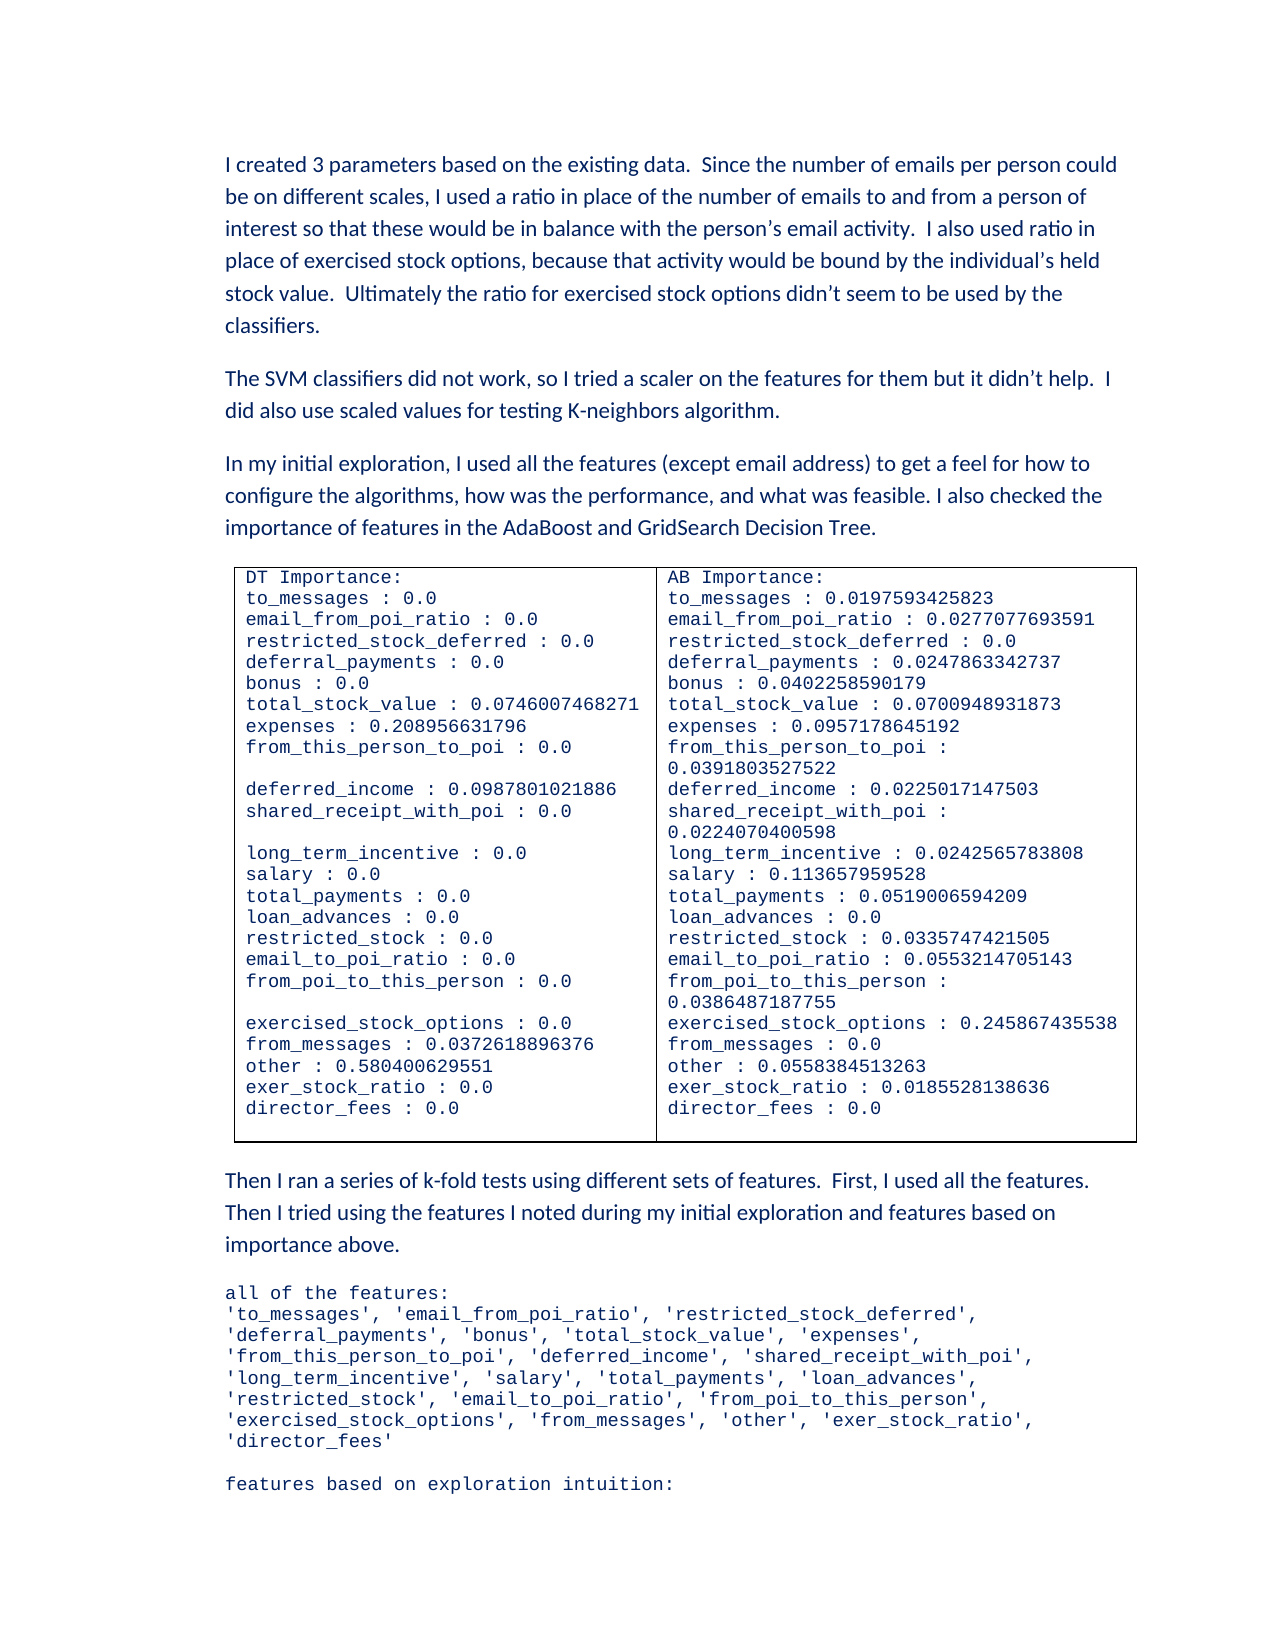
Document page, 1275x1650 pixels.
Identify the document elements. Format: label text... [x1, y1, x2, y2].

text 'to_messages', 'email_from_poi_ratio', 'restricted_stock_deferred', 'deferral_payments', 'bonus', 'total_stock_value', 'expenses', 'from_this_person_to_poi', 'deferred_income', 'shared_receipt_with_poi', 'long_term_incentive', 'salary', 'total_payments', 'loan_advances', 'restricted_stock', 'email_to_poi_ratio', 'from_poi_to_this_person', 'exercised_stock_options', 'from_messages', 'other', 'exer_stock_ratio', 'director_fees' [225, 1305, 1125, 1453]
text In my initial exploration, I used all the features (except email address) to get a feel for how to configure the algorithms, how was the performance, and what was feasible. I also checked the importance of features in the AdaBoost and GridSearch Decision Tree. [225, 449, 1125, 542]
text The SVM classifiers did not work, so I tried a scaler on the features for them but it didn’t help. I did also use scaled values for testing K-neighbors algorithm. [225, 364, 1125, 424]
text Then I ran a series of k-fold tests using different sets of features. First, I used all the features. Then I tried using the features I noted during my initial exploration and features based on importance above. [225, 1166, 1125, 1258]
table_header DT Importance: to_messages : 0.0 email_from_poi_ratio : 0.0 restricted_stock_deferred : 0.0 deferral_payments : 0.0 bonus : 0.0 total_stock_value : 0.0746007468271 expenses : 0.208956631796 from_this_person_to_poi : 0.0 deferred_income : 0.0987801021886 shared_receipt_with_poi : 0.0 long_term_incentive : 0.0 salary : 0.0 total_payments : 0.0 loan_advances : 0.0 restricted_stock : 0.0 email_to_poi_ratio : 0.0 from_poi_to_this_person : 0.0 exercised_stock_options : 0.0 from_messages : 0.0372618896376 other : 0.580400629551 exer_stock_ratio : 0.0 director_fees : 0.0 [235, 568, 656, 1141]
text I created 3 parameters based on the existing data. Since the number of emails per person could be on different scales, I used a ratio in place of the number of emails to and from a person of interest so that these would be in balance with the person’s email activity. I also used ratio in place of exercised stock options, because that activity would be bound by the individual’s held stock value. Ultimately the ratio for exercised stock options didn’t seem to be used by the classifiers. [225, 150, 1125, 339]
text features based on exploration intuition: [225, 1475, 1125, 1496]
text all of the features: [225, 1283, 1125, 1305]
table_header AB Importance: to_messages : 0.0197593425823 email_from_poi_ratio : 0.0277077693591 restricted_stock_deferred : 0.0 deferral_payments : 0.0247863342737 bonus : 0.0402258590179 total_stock_value : 0.0700948931873 expenses : 0.0957178645192 from_this_person_to_poi : 0.0391803527522 deferred_income : 0.0225017147503 shared_receipt_with_poi : 0.0224070400598 long_term_incentive : 0.0242565783808 salary : 0.113657959528 total_payments : 0.0519006594209 loan_advances : 0.0 restricted_stock : 0.0335747421505 email_to_poi_ratio : 0.0553214705143 from_poi_to_this_person : 0.0386487187755 exercised_stock_options : 0.245867435538 from_messages : 0.0 other : 0.0558384513263 exer_stock_ratio : 0.0185528138636 director_fees : 0.0 [657, 568, 1136, 1141]
